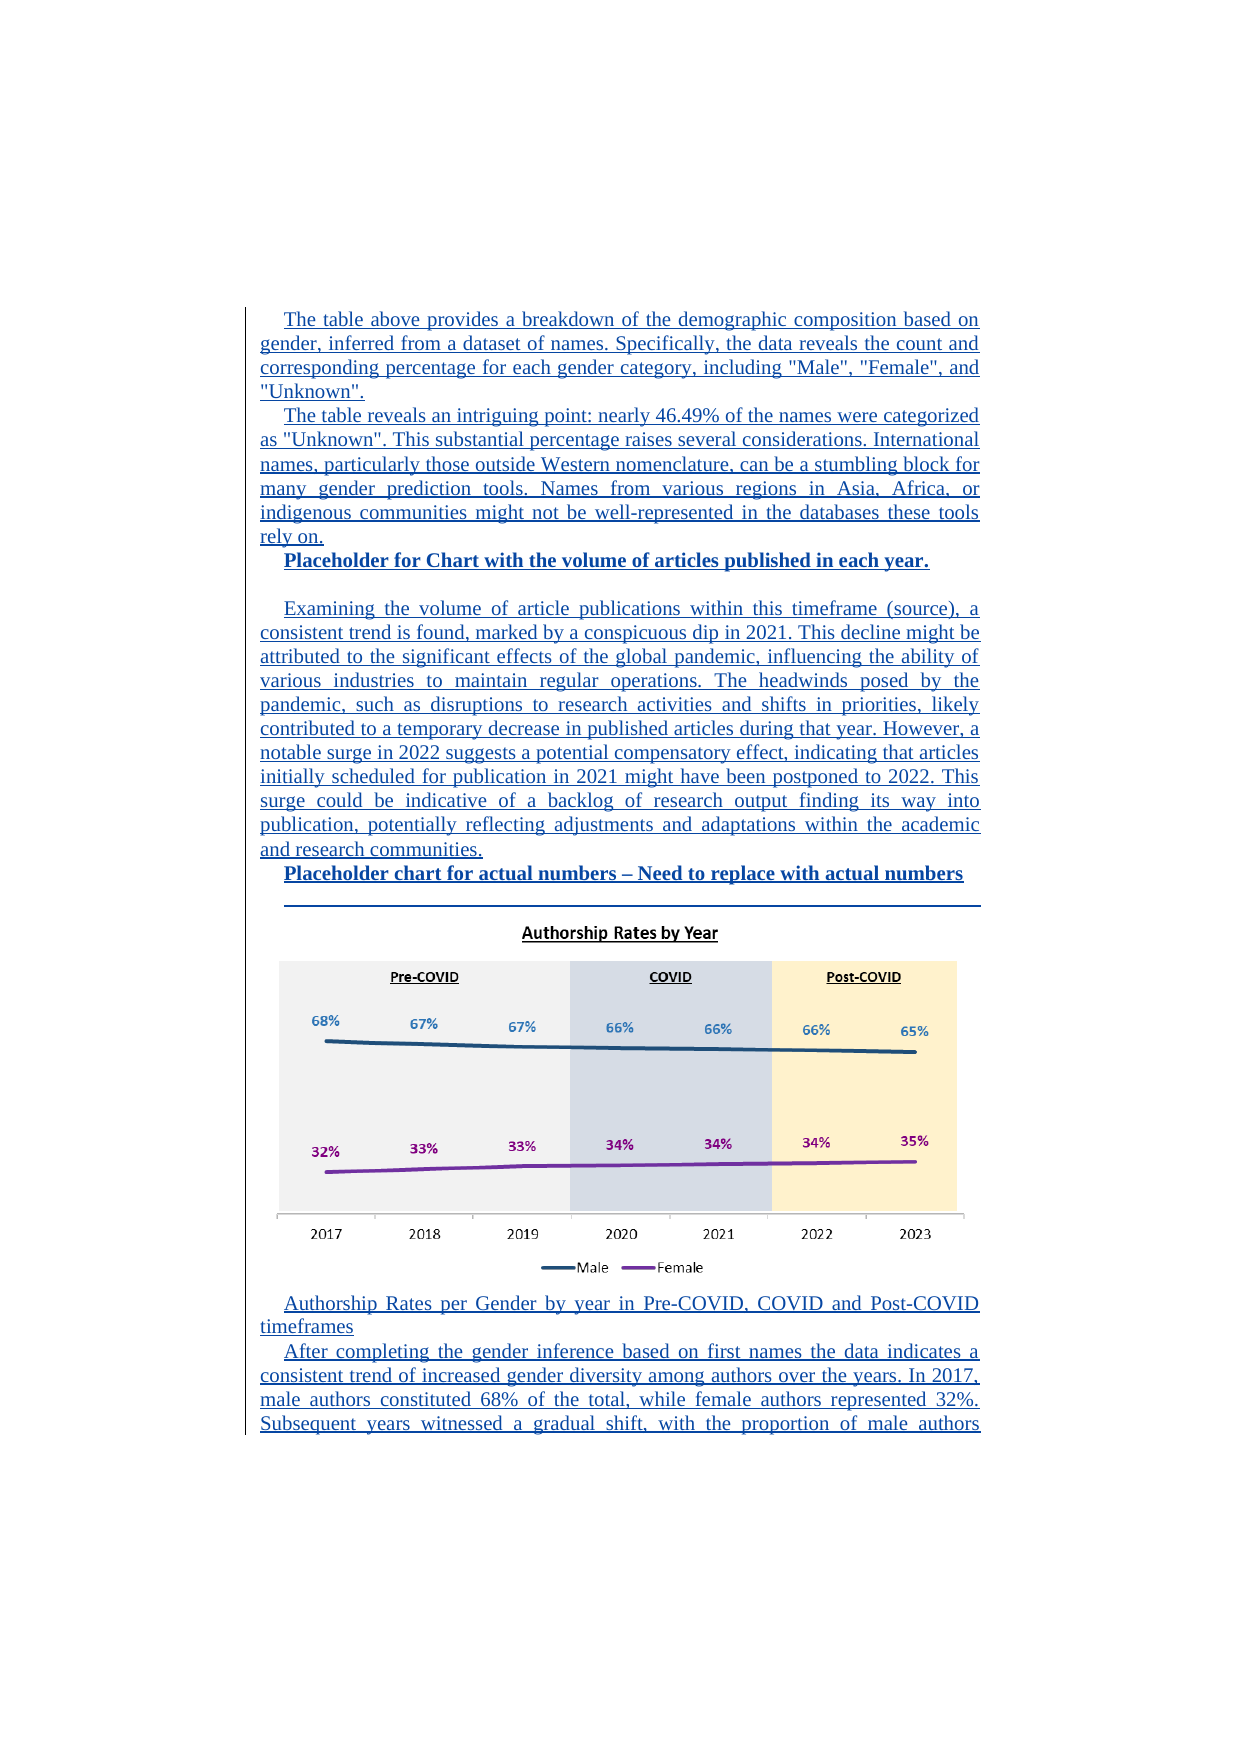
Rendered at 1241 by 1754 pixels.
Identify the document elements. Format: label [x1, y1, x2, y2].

picture [259, 908, 981, 1291]
